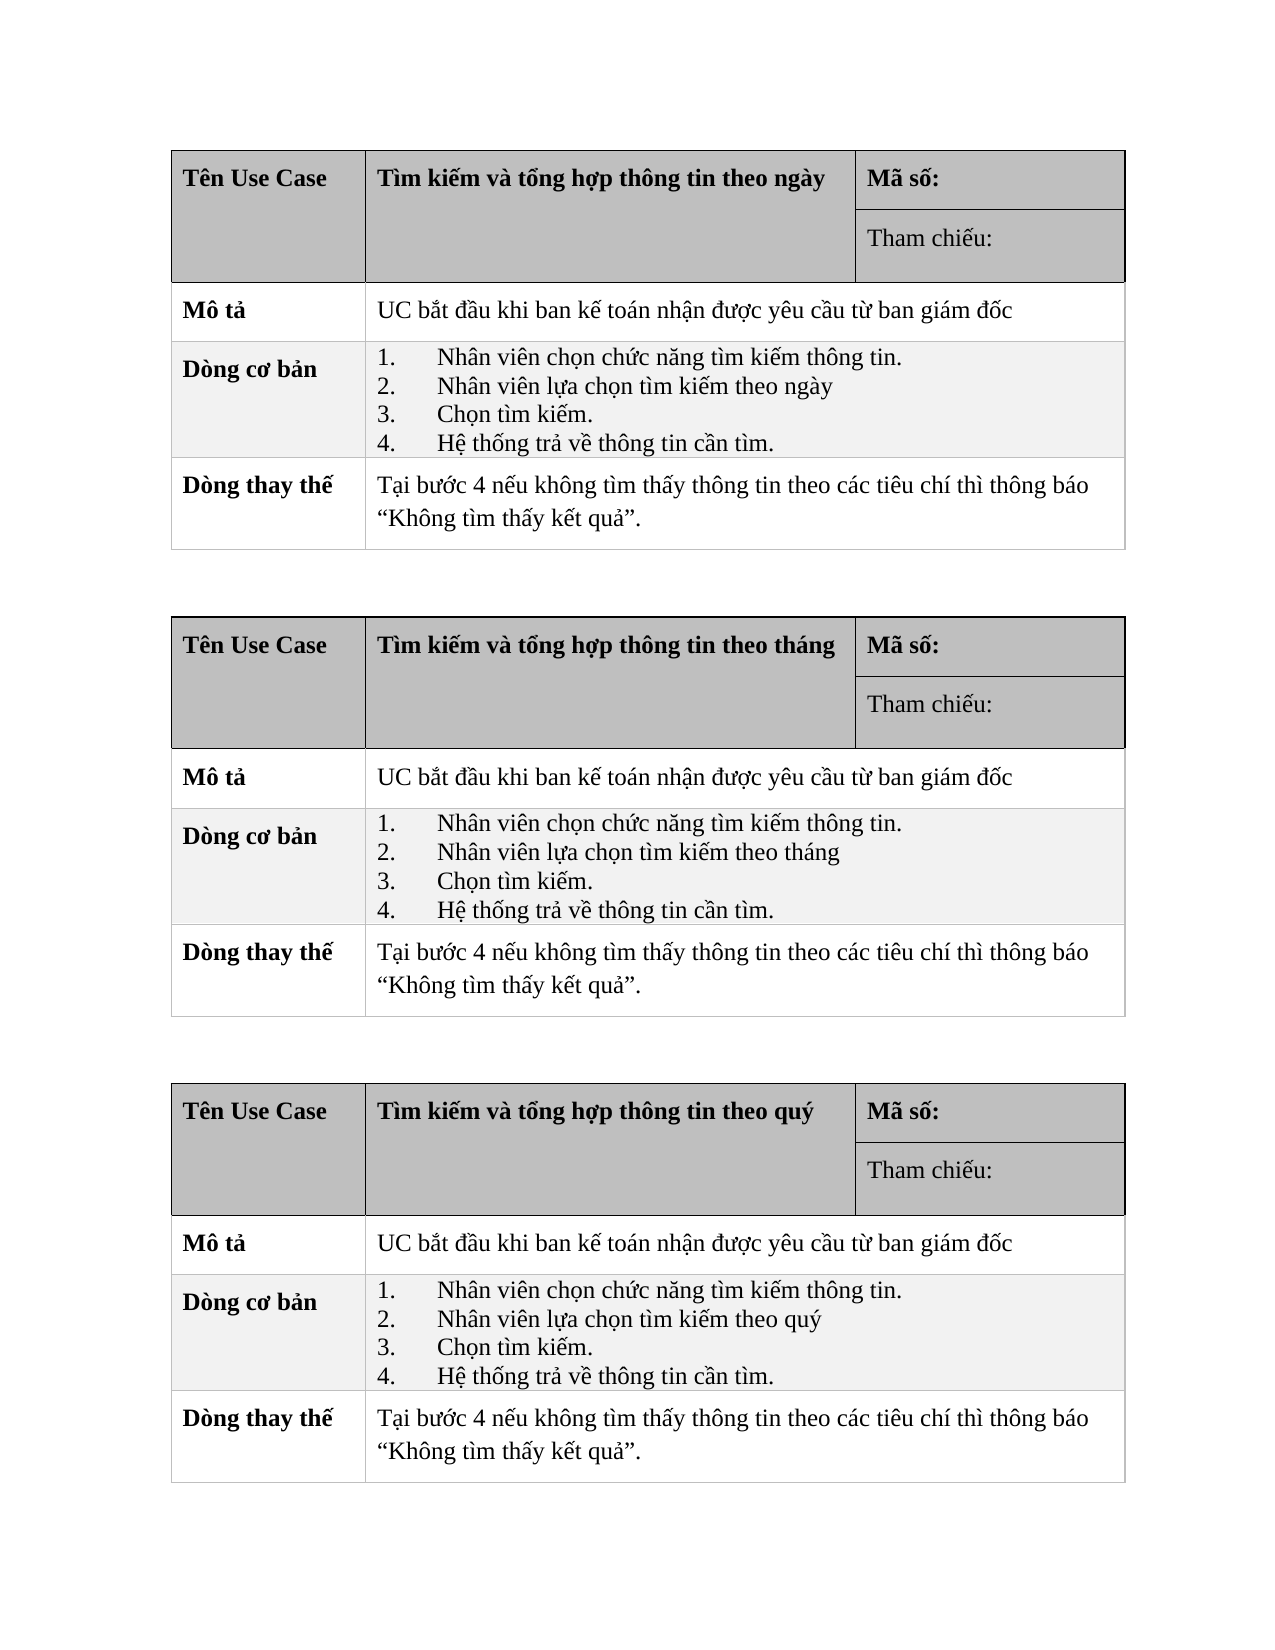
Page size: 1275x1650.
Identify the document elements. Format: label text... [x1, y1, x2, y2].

table_cell UC bắt đầu khi ban kế toán nhận được yêu cầu từ ban giám đốc [366, 283, 1124, 341]
table_header Tìm kiếm và tổng hợp thông tin theo ngày [366, 151, 855, 282]
table_header Tên Use Case [172, 1084, 365, 1215]
table_cell UC bắt đầu khi ban kế toán nhận được yêu cầu từ ban giám đốc [366, 1216, 1124, 1274]
table_cell Tham chiếu: [856, 1143, 1124, 1215]
table_cell Tại bước 4 nếu không tìm thấy thông tin theo các tiêu chí thì thông báo “Không tìm thấy kết quả”. [366, 1391, 1124, 1482]
table_cell Nhân viên chọn chức năng tìm kiếm thông tin. Nhân viên lựa chọn tìm kiếm theo ngày Chọn tìm kiếm. Hệ thống trả về thông tin cần tìm. [366, 342, 1124, 457]
table_cell Dòng thay thế [172, 1391, 365, 1482]
table_cell Dòng cơ bản [172, 809, 365, 923]
table_cell Dòng cơ bản [172, 1275, 365, 1390]
table_cell Tại bước 4 nếu không tìm thấy thông tin theo các tiêu chí thì thông báo “Không tìm thấy kết quả”. [366, 458, 1124, 549]
table_cell Tham chiếu: [856, 677, 1124, 748]
table_cell UC bắt đầu khi ban kế toán nhận được yêu cầu từ ban giám đốc [366, 749, 1124, 807]
table_header Tên Use Case [172, 618, 365, 748]
table_header Mã số: [856, 1084, 1124, 1142]
table_cell Mô tả [172, 1216, 365, 1274]
table_cell Tại bước 4 nếu không tìm thấy thông tin theo các tiêu chí thì thông báo “Không tìm thấy kết quả”. [366, 925, 1124, 1016]
table_header Mã số: [856, 618, 1124, 676]
table_cell Mô tả [172, 749, 365, 807]
table_cell Nhân viên chọn chức năng tìm kiếm thông tin. Nhân viên lựa chọn tìm kiếm theo tháng Chọn tìm kiếm. Hệ thống trả về thông tin cần tìm. [366, 809, 1124, 923]
table_header Mã số: [856, 151, 1124, 209]
table_cell Dòng thay thế [172, 458, 365, 549]
table_cell Dòng cơ bản [172, 342, 365, 457]
table_header Tên Use Case [172, 151, 365, 282]
table_cell Dòng thay thế [172, 925, 365, 1016]
table_cell Mô tả [172, 283, 365, 341]
table_cell Nhân viên chọn chức năng tìm kiếm thông tin. Nhân viên lựa chọn tìm kiếm theo quý Chọn tìm kiếm. Hệ thống trả về thông tin cần tìm. [366, 1275, 1124, 1390]
table_header Tìm kiếm và tổng hợp thông tin theo quý [366, 1084, 855, 1215]
table_header Tìm kiếm và tổng hợp thông tin theo tháng [366, 618, 855, 748]
table_cell Tham chiếu: [856, 210, 1124, 282]
